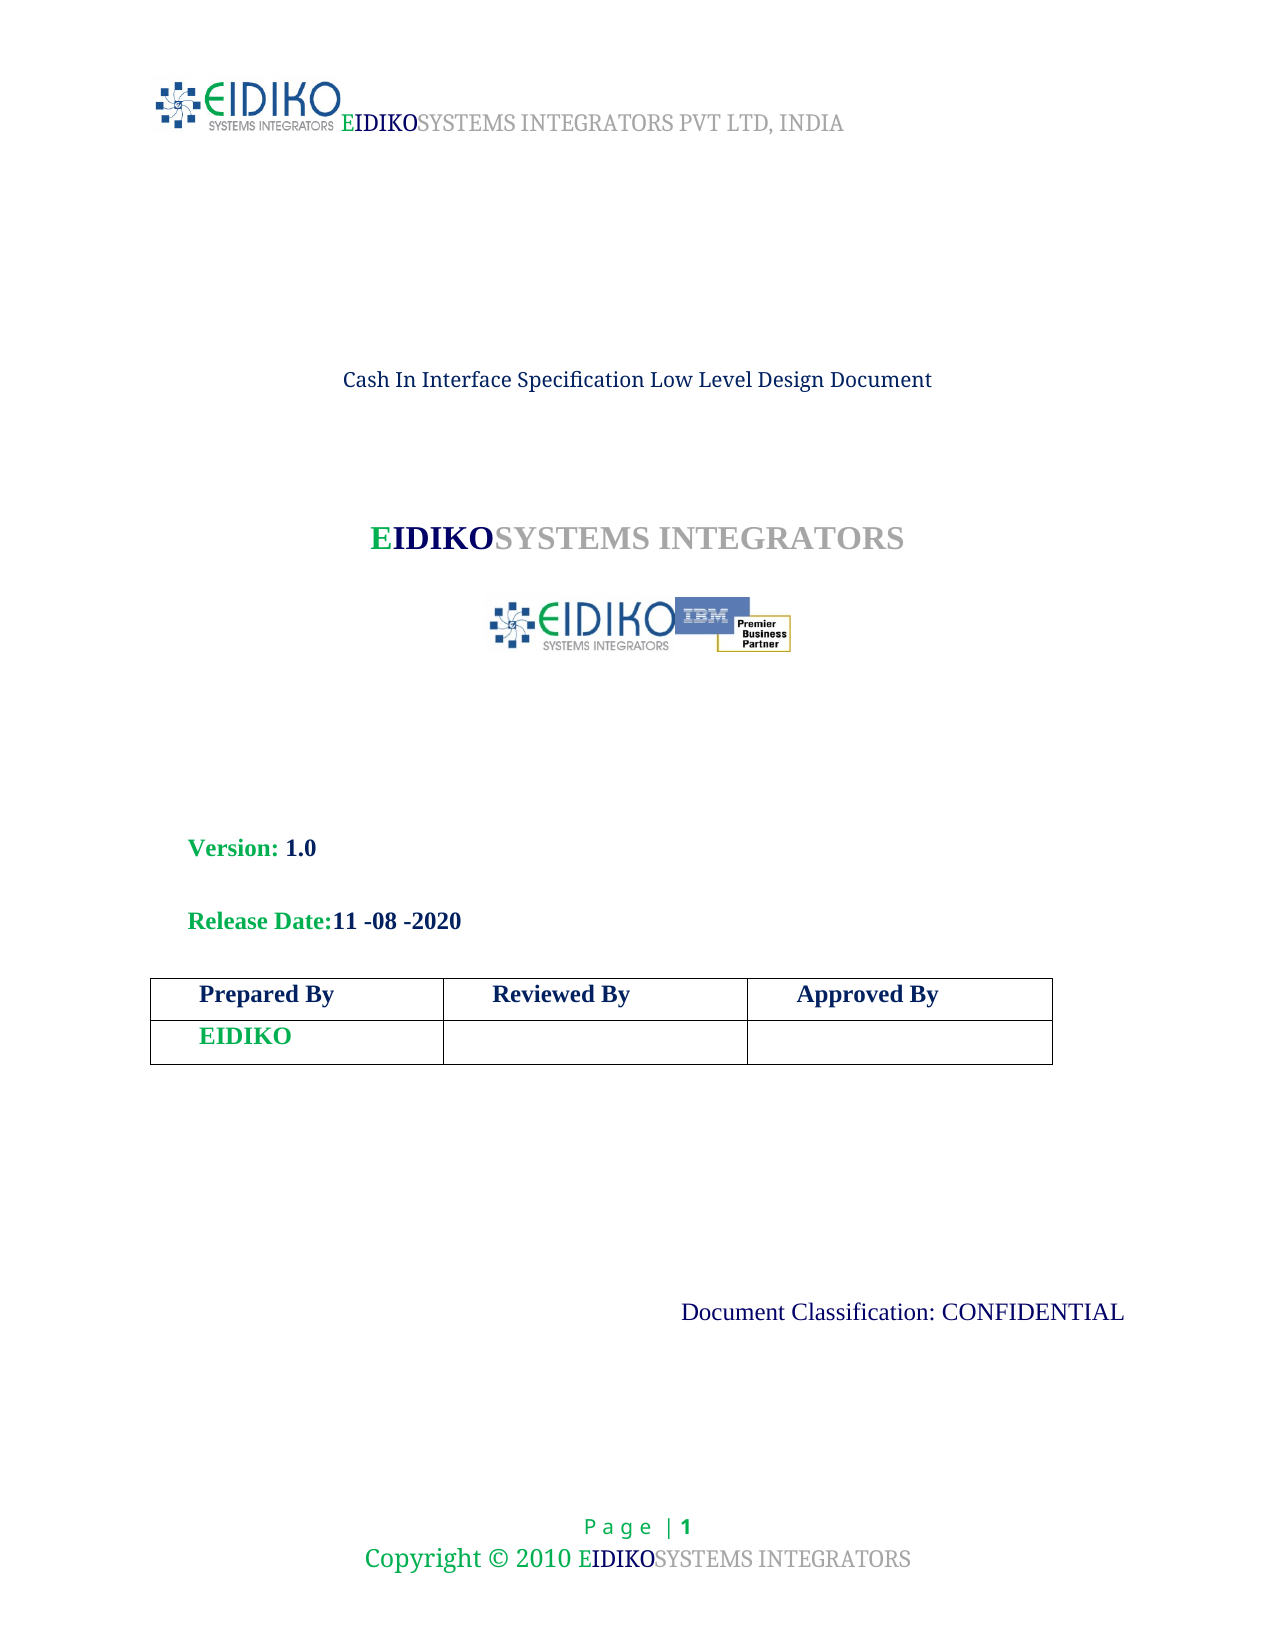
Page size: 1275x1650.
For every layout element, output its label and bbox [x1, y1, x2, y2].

picture [484, 594, 791, 652]
picture [150, 75, 341, 132]
